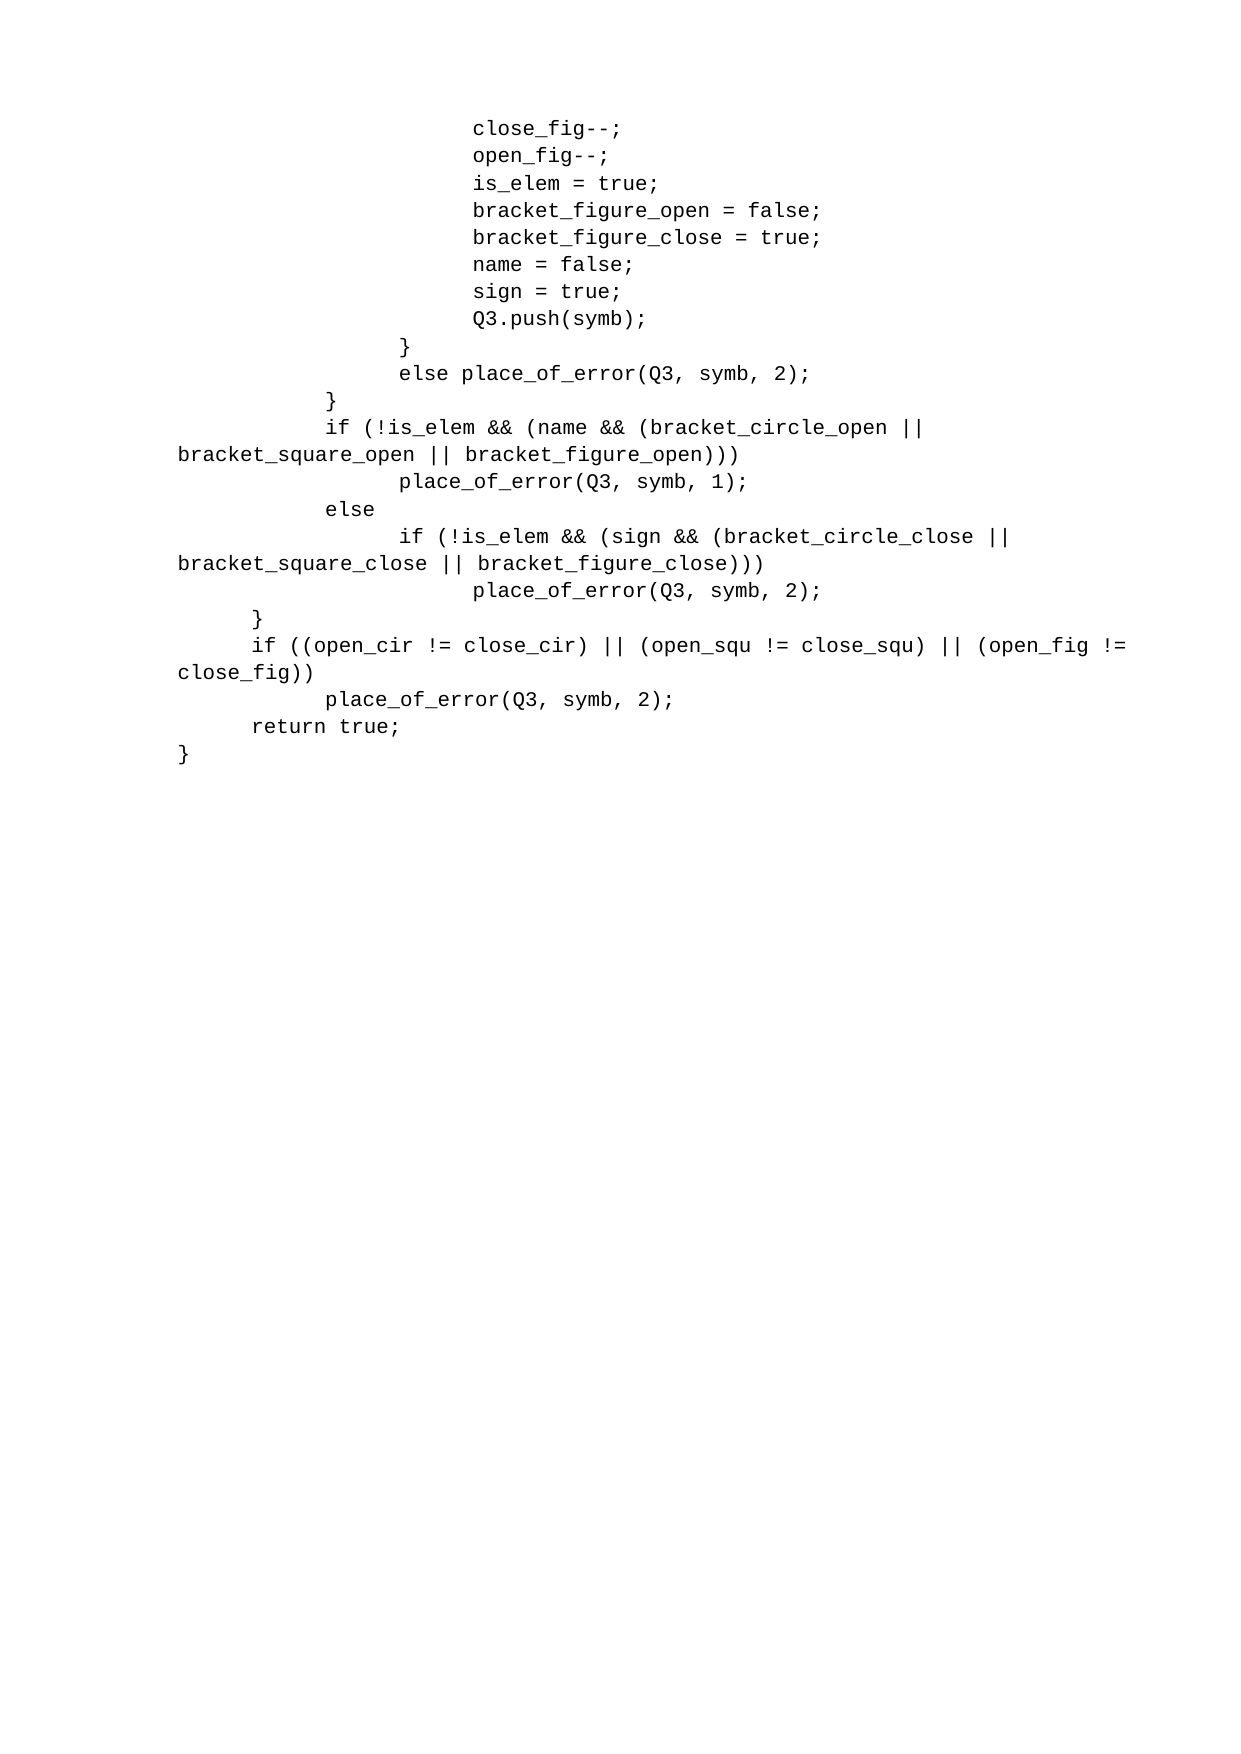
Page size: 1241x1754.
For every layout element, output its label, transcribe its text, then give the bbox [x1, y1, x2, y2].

text } [177, 390, 1152, 414]
text sign = true; [177, 281, 1152, 305]
text } [177, 607, 1152, 631]
text } [177, 743, 1152, 767]
text } [177, 336, 1152, 359]
text else place_of_error(Q3, symb, 2); [177, 363, 1152, 386]
text if (!is_elem && (sign && (bracket_circle_close || bracket_square_close || bracket_figure_close))) [177, 526, 1152, 577]
text Q3.push(symb); [177, 308, 1152, 332]
text bracket_figure_close = true; [177, 227, 1152, 251]
text is_elem = true; [177, 172, 1152, 196]
text close_fig--; [177, 118, 1152, 142]
text open_fig--; [177, 145, 1152, 169]
text if (!is_elem && (name && (bracket_circle_open || bracket_square_open || bracket_figure_open))) [177, 417, 1152, 468]
text name = false; [177, 254, 1152, 278]
text place_of_error(Q3, symb, 2); [177, 580, 1152, 604]
text place_of_error(Q3, symb, 2); [177, 689, 1152, 713]
text if ((open_cir != close_cir) || (open_squ != close_squ) || (open_fig != close_fig)) [177, 635, 1152, 686]
text place_of_error(Q3, symb, 1); [177, 472, 1152, 495]
text return true; [177, 716, 1152, 740]
text bracket_figure_open = false; [177, 200, 1152, 223]
text else [177, 499, 1152, 522]
